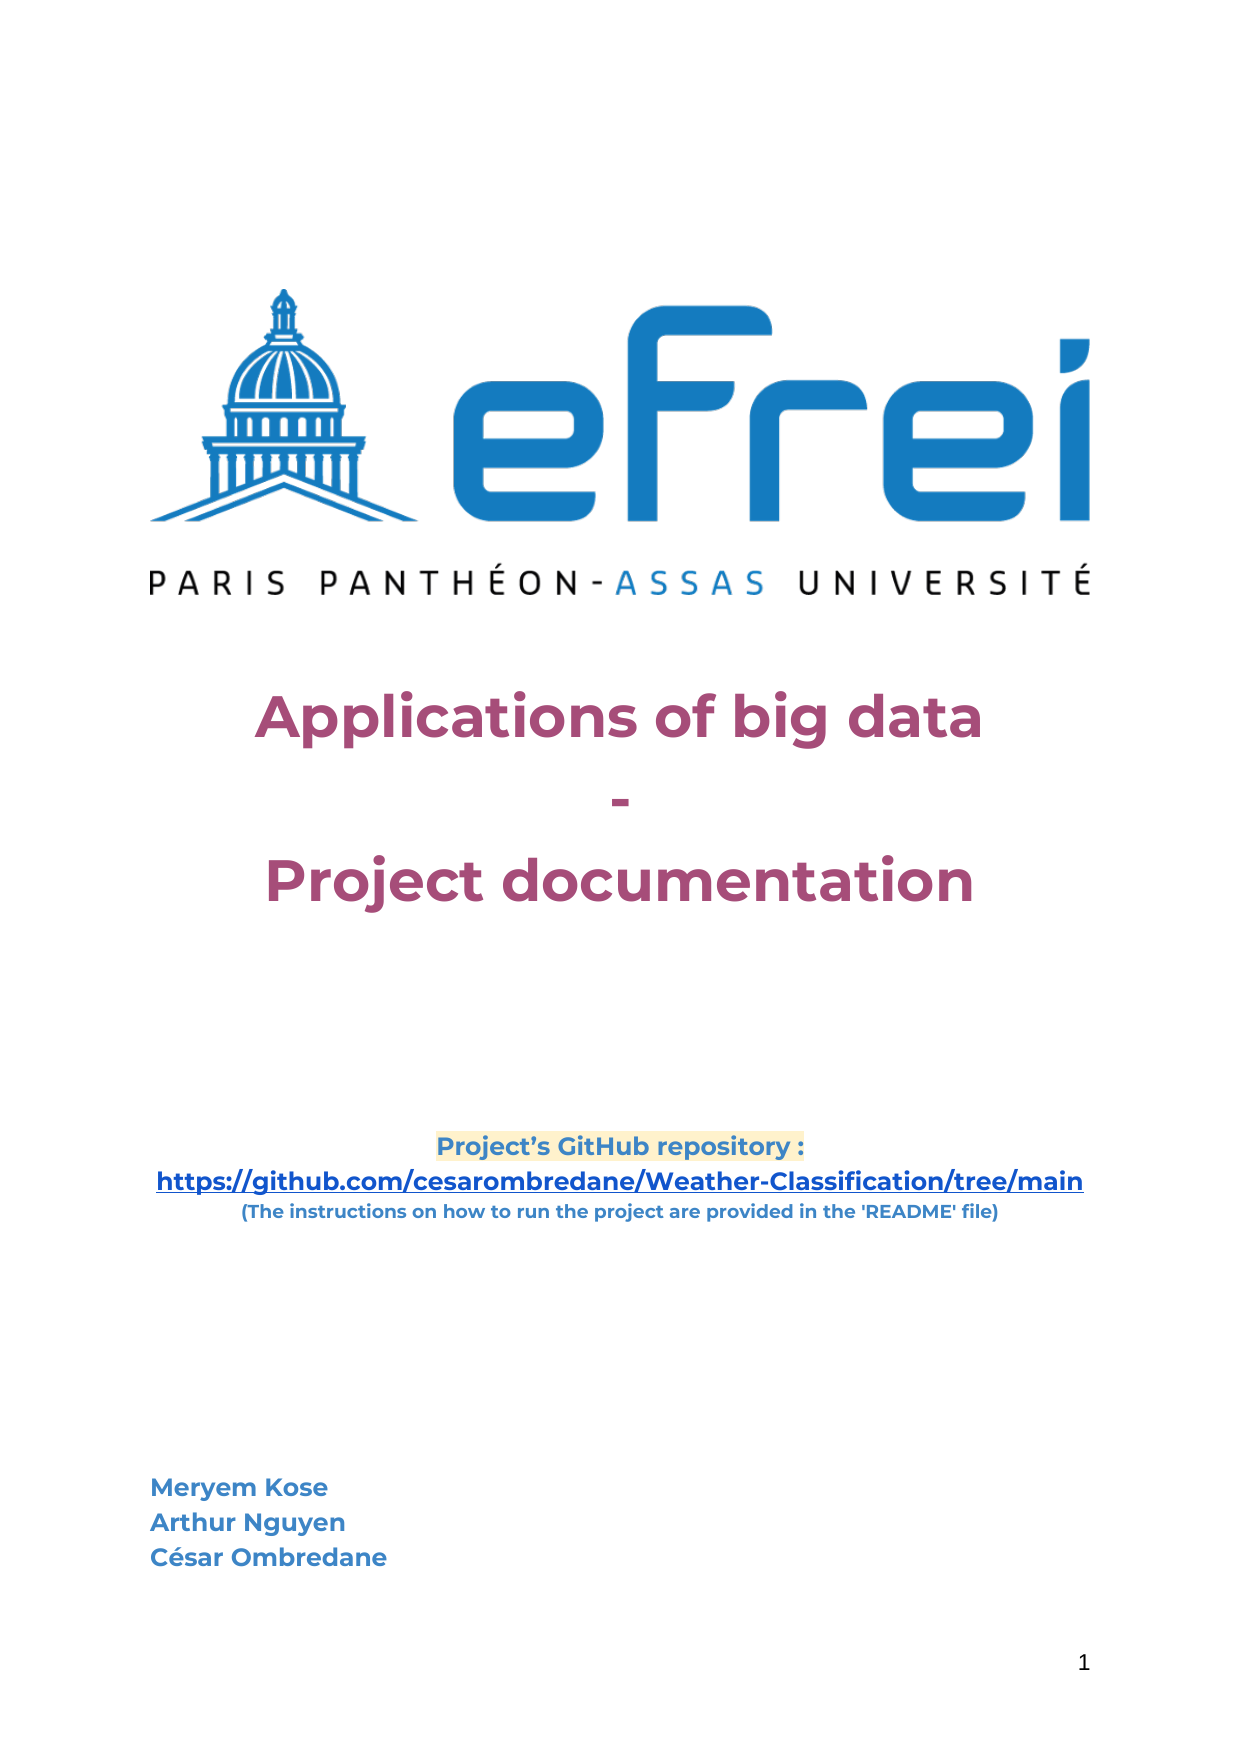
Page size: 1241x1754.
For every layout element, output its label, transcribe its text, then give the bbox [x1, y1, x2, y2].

text Project’s GitHub repository : https://github.com/cesarombredane/Weather-Classification/tree/main [150, 1131, 1090, 1196]
text Applications of big data [150, 681, 1090, 752]
picture [150, 289, 1091, 596]
text Project documentation [150, 845, 1090, 916]
text (The instructions on how to run the project are provided in the 'README' file) [150, 1201, 1090, 1223]
text César Ombredane [150, 1542, 1090, 1572]
text Arthur Nguyen [150, 1507, 1090, 1537]
text - [150, 763, 1090, 834]
text Meryem Kose [150, 1472, 1090, 1502]
